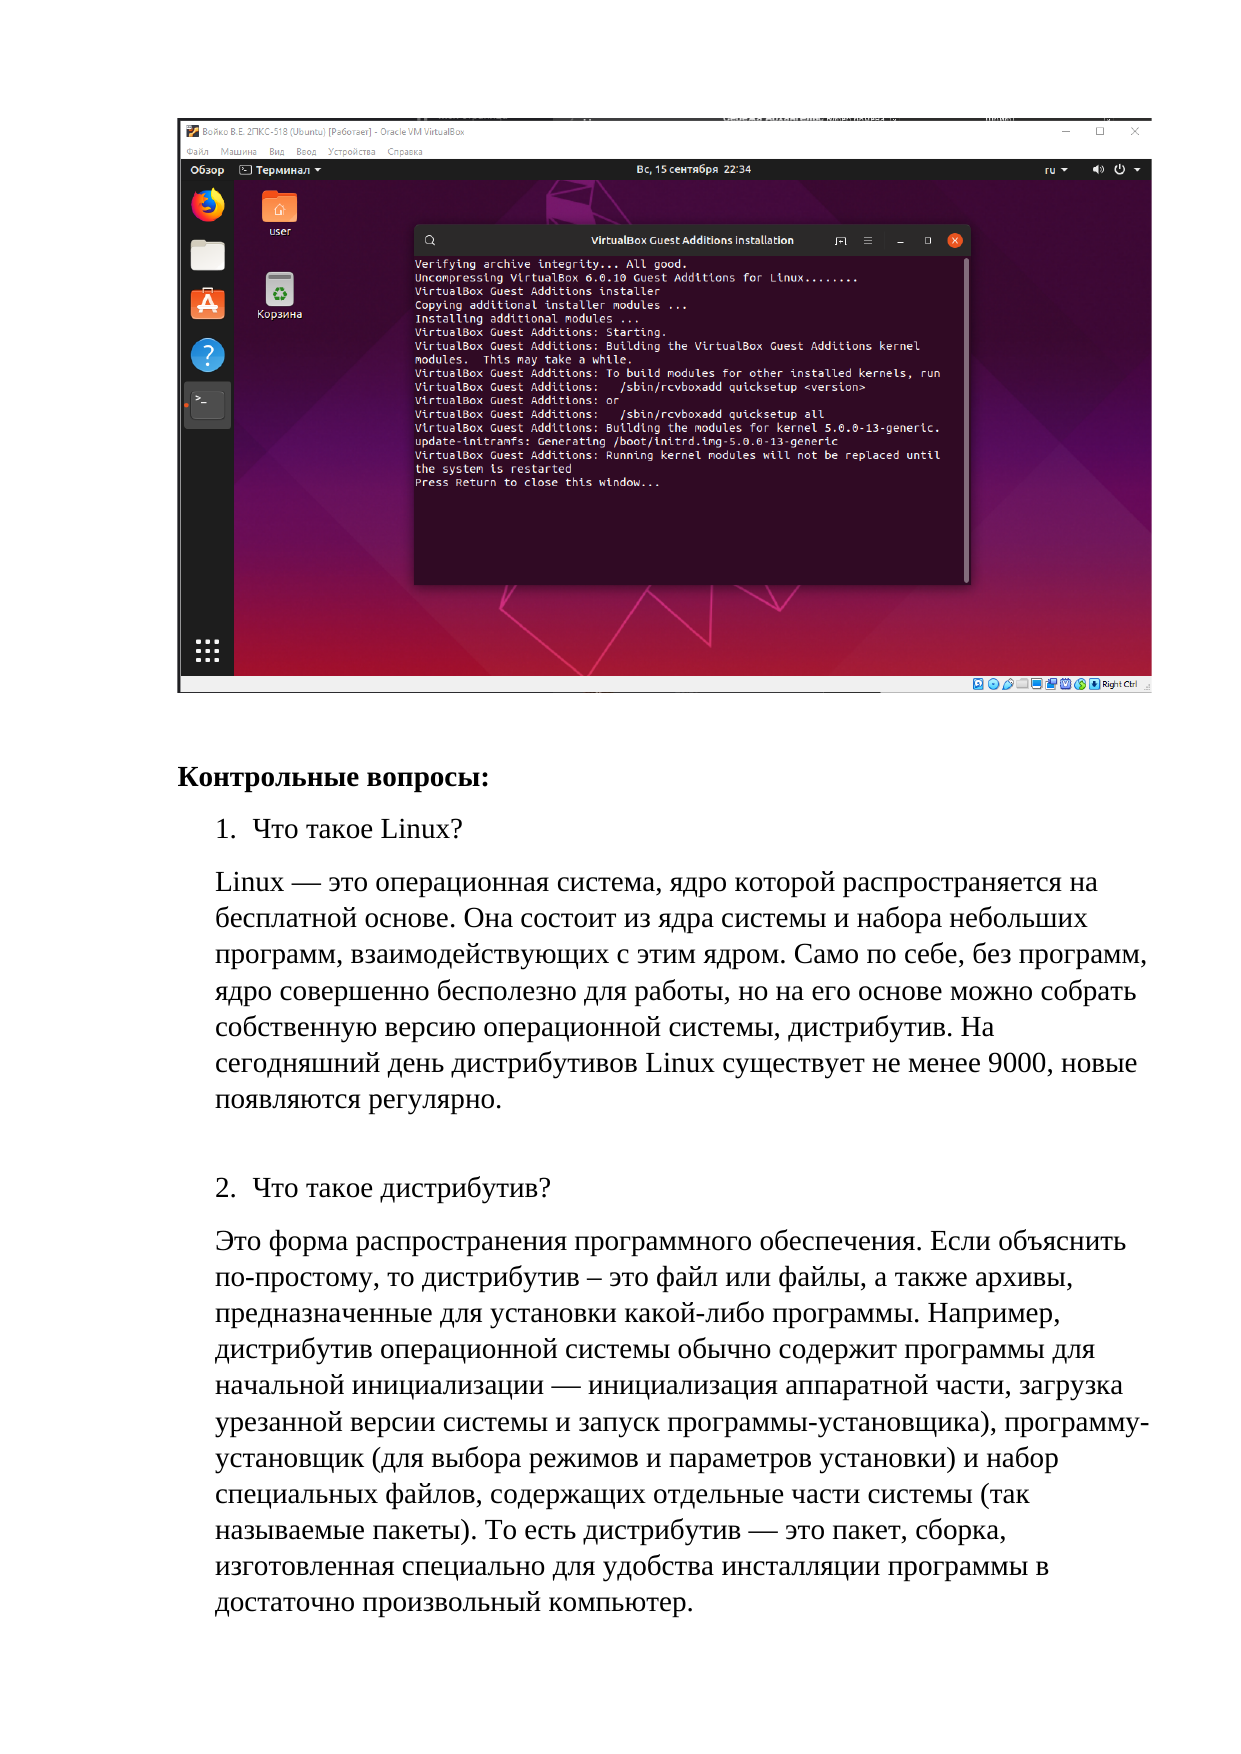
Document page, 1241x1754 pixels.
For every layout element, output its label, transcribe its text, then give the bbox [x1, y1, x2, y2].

text Это форма распространения программного обеспечения. Если объяснить по-простому, то дистрибутив – это файл или файлы, а также архивы, предназначенные для установки какой-либо программы. Например, дистрибутив операционной системы обычно содержит программы для начальной инициализации — инициализация аппаратной части, загрузка урезанной версии системы и запуск программы-установщика), программу-установщик (для выбора режимов и параметров установки) и набор специальных файлов, содержащих отдельные части системы (так называемые пакеты). То есть дистрибутив — это пакет, сборка, изготовленная специально для удобства инсталляции программы в достаточно произвольный компьютер. [215, 1223, 1152, 1618]
list Что такое Linux? [215, 811, 1152, 845]
text Контрольные вопросы: [177, 759, 1152, 792]
text Linux — это операционная система, ядро которой распространяется на бесплатной основе. Она состоит из ядра системы и набора небольших программ, взаимодействующих с этим ядром. Само по себе, без программ, ядро совершенно бесполезно для работы, но на его основе можно собрать собственную версию операционной системы, дистрибутив. На сегодняшний день дистрибутивов Linux существует не менее 9000, новые появляются регулярно. [215, 864, 1152, 1115]
picture [177, 118, 1152, 693]
list Что такое дистрибутив? [215, 1170, 1152, 1204]
